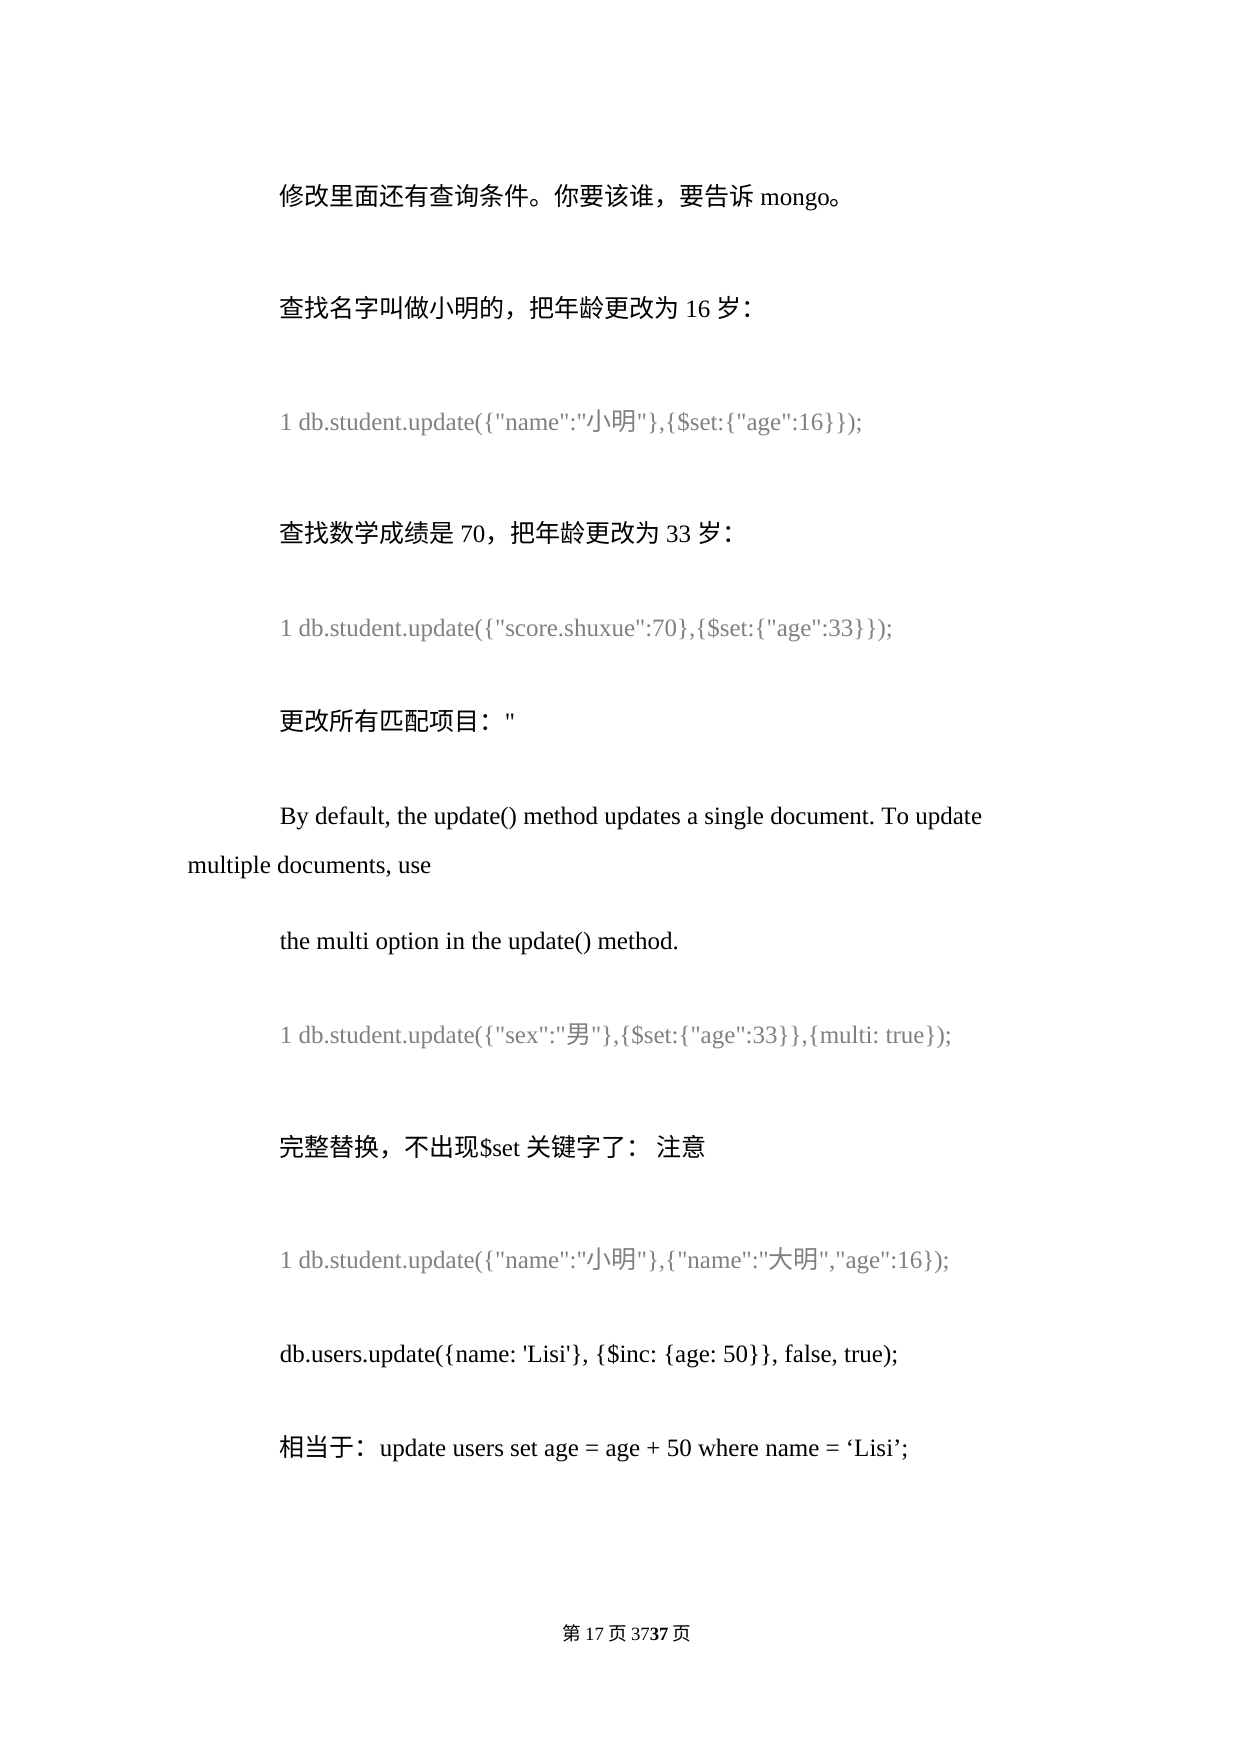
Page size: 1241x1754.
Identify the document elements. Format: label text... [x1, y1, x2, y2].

text 完整替换，不出现$set 关键字了： 注意 [187, 1113, 1053, 1178]
text 1 db.student.update({"sex":"男"},{$set:{"age":33}},{multi: true}); [187, 1000, 1053, 1065]
text 更改所有匹配项目：" [187, 687, 1053, 752]
text 相当于：update users set age = age + 50 where name = ‘Lisi’; [187, 1413, 1053, 1478]
text 1 db.student.update({"score.shuxue":70},{$set:{"age":33}}); [187, 611, 1053, 644]
text 查找名字叫做小明的，把年龄更改为 16 岁： [187, 274, 1053, 339]
text the multi option in the update() method. [187, 924, 1053, 957]
text 查找数学成绩是 70，把年龄更改为 33 岁： [187, 499, 1053, 564]
text db.users.update({name: 'Lisi'}, {$inc: {age: 50}}, false, true); [187, 1337, 1053, 1370]
text 1 db.student.update({"name":"小明"},{$set:{"age":16}}); [187, 387, 1053, 452]
text By default, the update() method updates a single document. To update multiple documents, use [187, 799, 1053, 881]
text 1 db.student.update({"name":"小明"},{"name":"大明","age":16}); [187, 1225, 1053, 1290]
text 修改里面还有查询条件。你要该谁，要告诉 mongo。 [187, 162, 1053, 227]
